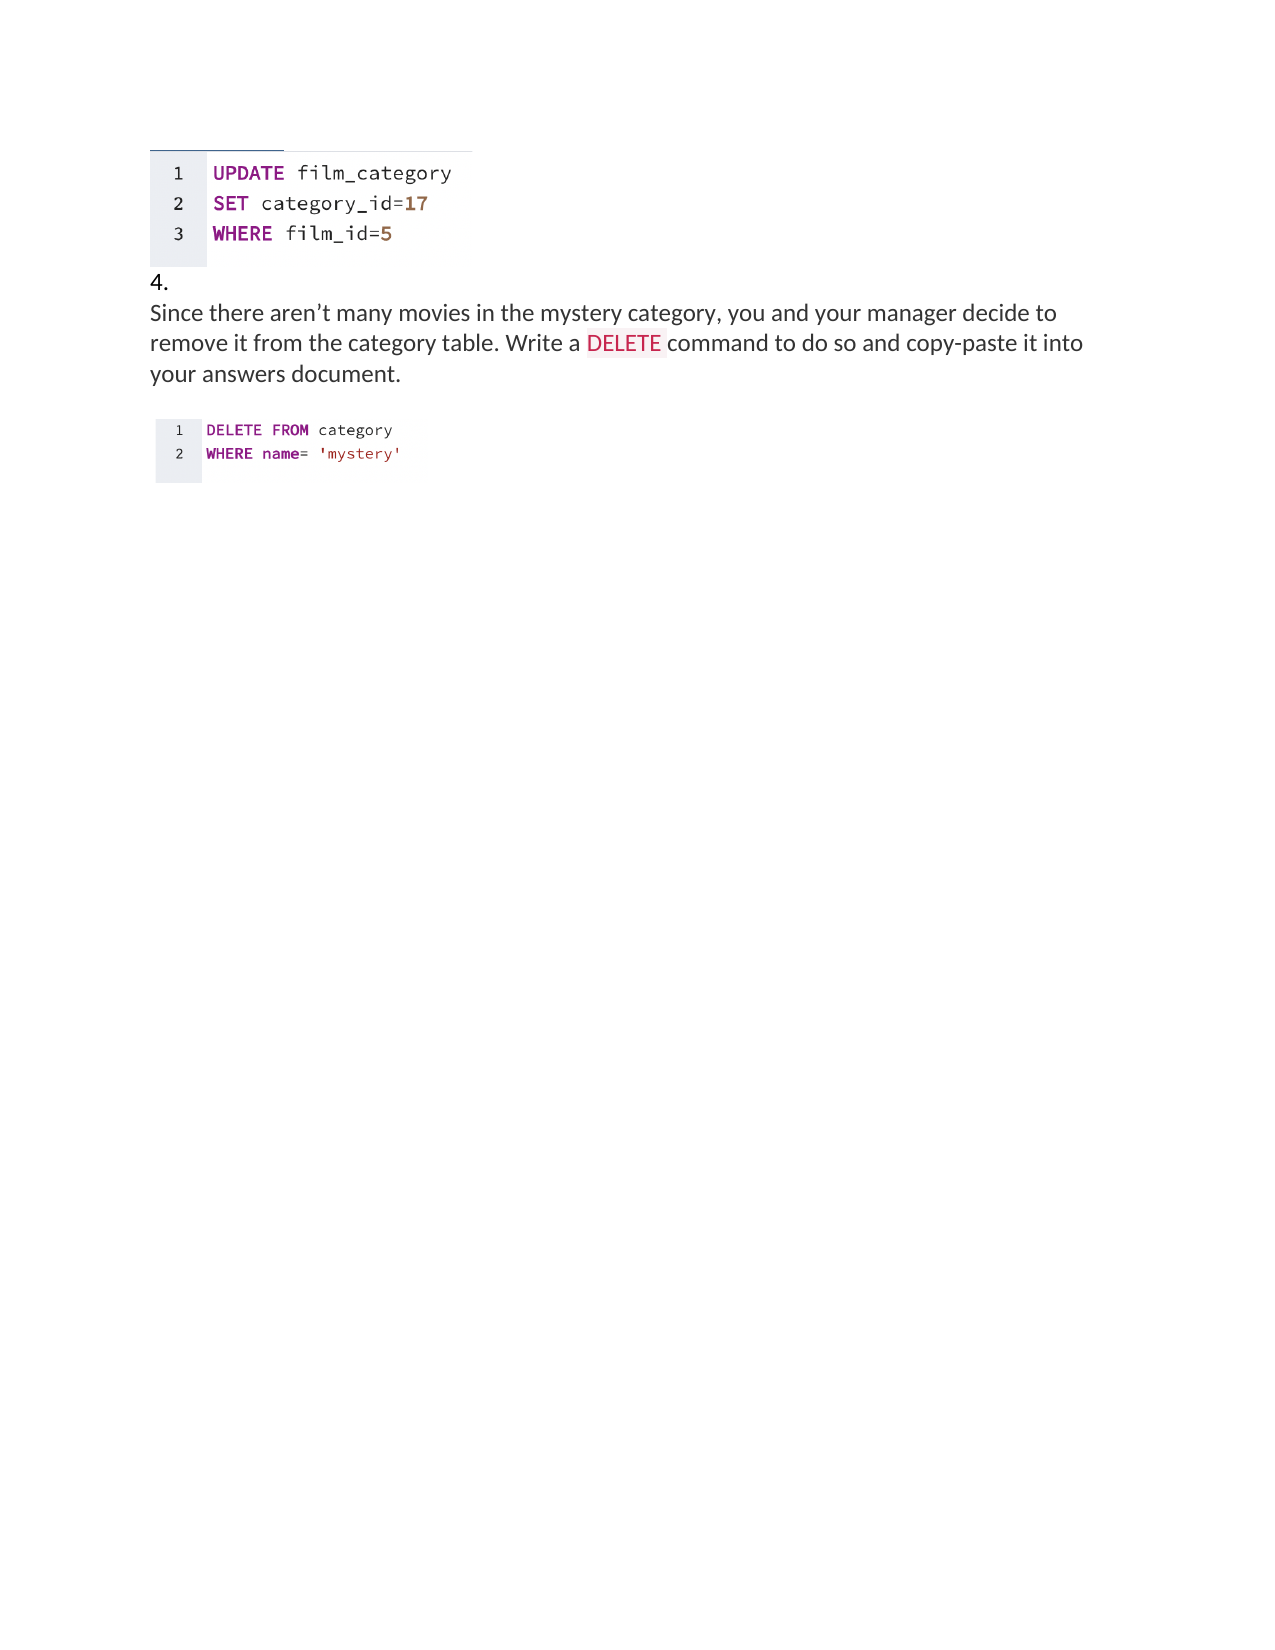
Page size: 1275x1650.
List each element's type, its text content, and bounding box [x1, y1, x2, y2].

picture [150, 150, 473, 267]
picture [155, 419, 429, 483]
text Since there aren’t many movies in the mystery category, you and your manager decide to remove it from the category table. Write a DELETE command to do so and copy-paste it into your answers document. [150, 297, 1125, 388]
text 4. [150, 266, 1125, 297]
